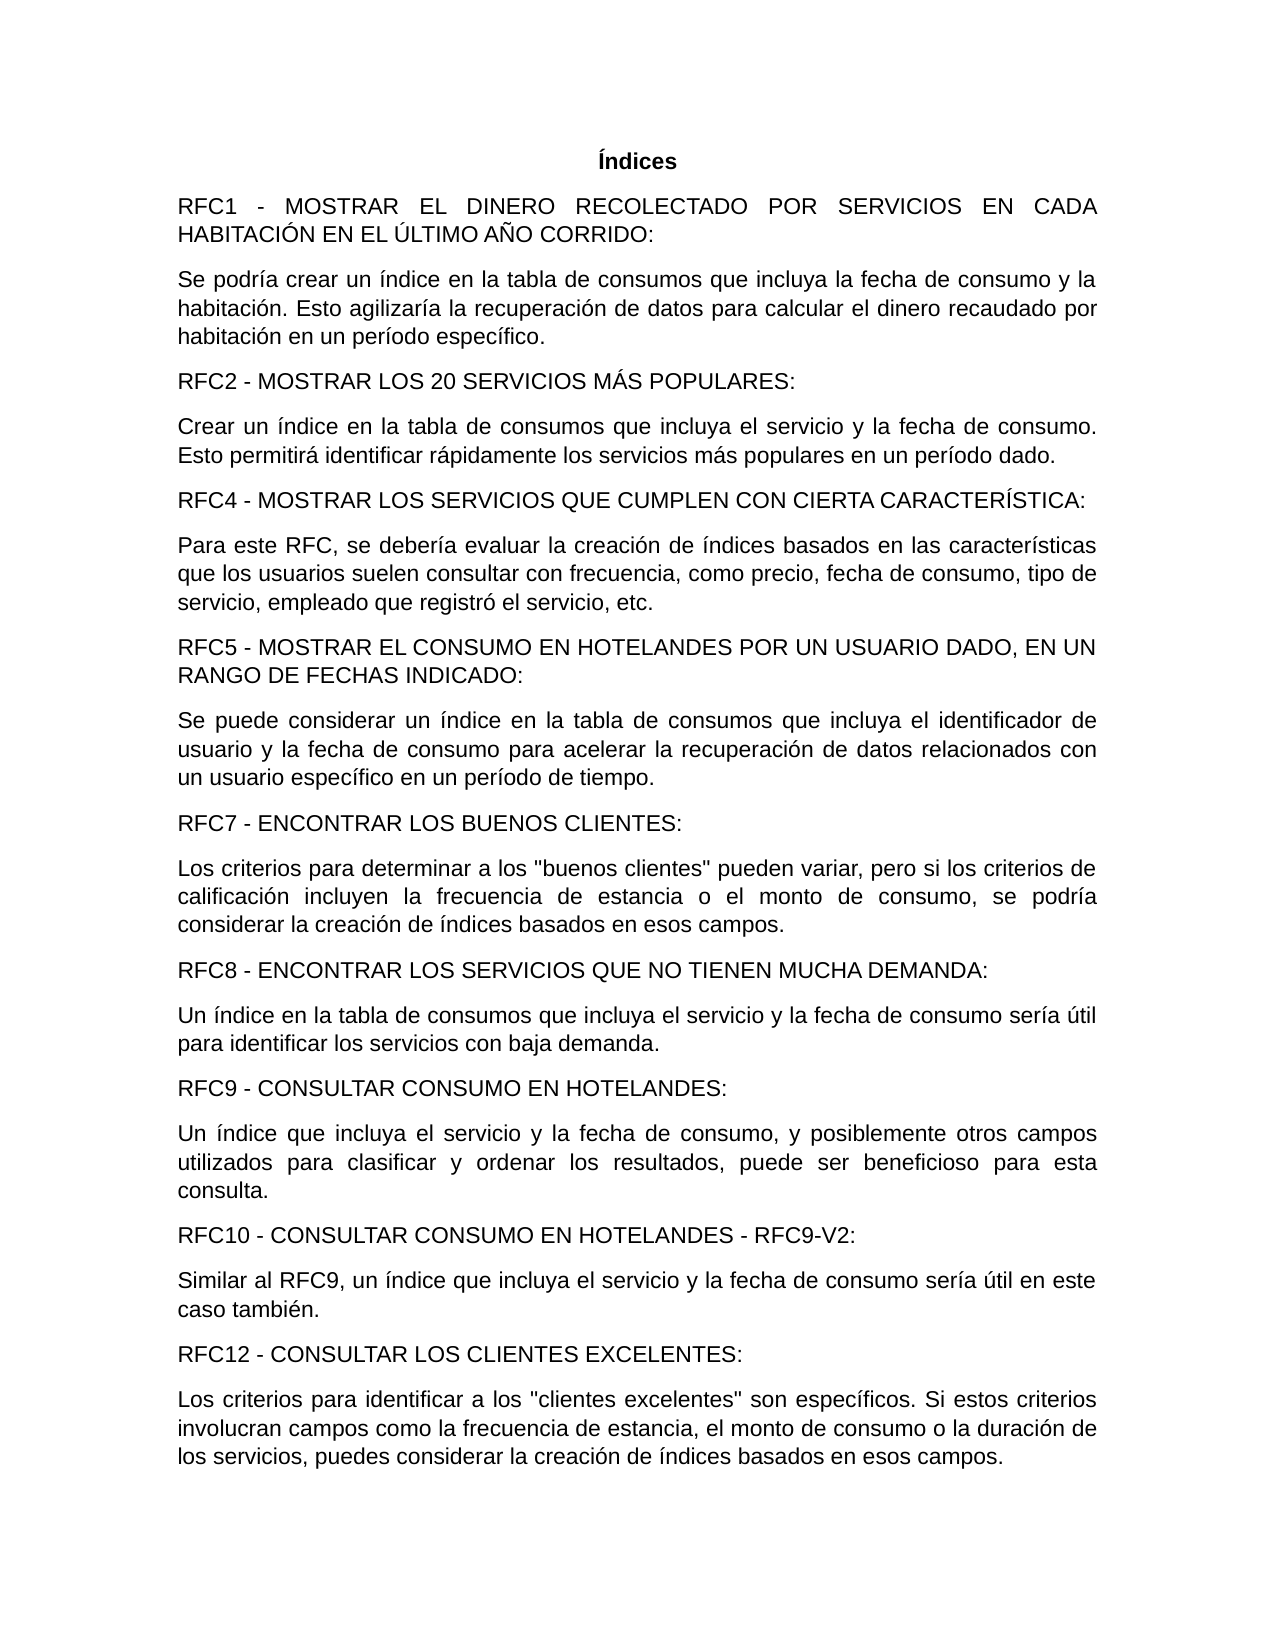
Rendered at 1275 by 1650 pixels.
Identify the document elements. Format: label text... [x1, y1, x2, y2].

text RFC5 - MOSTRAR EL CONSUMO EN HOTELANDES POR UN USUARIO DADO, EN UN RANGO DE FECHAS INDICADO: [177, 634, 1098, 689]
text RFC9 - CONSULTAR CONSUMO EN HOTELANDES: [177, 1075, 1098, 1102]
text Crear un índice en la tabla de consumos que incluya el servicio y la fecha de consumo. Esto permitirá identificar rápidamente los servicios más populares en un período dado. [177, 413, 1098, 468]
text RFC2 - MOSTRAR LOS 20 SERVICIOS MÁS POPULARES: [177, 368, 1098, 394]
text RFC1 - MOSTRAR EL DINERO RECOLECTADO POR SERVICIOS EN CADA HABITACIÓN EN EL ÚLTIMO AÑO CORRIDO: [177, 193, 1098, 247]
text Índices [177, 148, 1098, 174]
text RFC8 - ENCONTRAR LOS SERVICIOS QUE NO TIENEN MUCHA DEMANDA: [177, 957, 1098, 983]
text Los criterios para determinar a los "buenos clientes" pueden variar, pero si los criterios de calificación incluyen la frecuencia de estancia o el monto de consumo, se podría considerar la creación de índices basados en esos campos. [177, 854, 1098, 938]
text RFC7 - ENCONTRAR LOS BUENOS CLIENTES: [177, 809, 1098, 836]
text Los criterios para identificar a los "clientes excelentes" son específicos. Si estos criterios involucran campos como la frecuencia de estancia, el monto de consumo o la duración de los servicios, puedes considerar la creación de índices basados en esos campos. [177, 1386, 1098, 1469]
text Similar al RFC9, un índice que incluya el servicio y la fecha de consumo sería útil en este caso también. [177, 1267, 1098, 1322]
text RFC4 - MOSTRAR LOS SERVICIOS QUE CUMPLEN CON CIERTA CARACTERÍSTICA: [177, 487, 1098, 513]
text Un índice que incluya el servicio y la fecha de consumo, y posiblemente otros campos utilizados para clasificar y ordenar los resultados, puede ser beneficioso para esta consulta. [177, 1120, 1098, 1203]
text RFC12 - CONSULTAR LOS CLIENTES EXCELENTES: [177, 1341, 1098, 1367]
text RFC10 - CONSULTAR CONSUMO EN HOTELANDES - RFC9-V2: [177, 1222, 1098, 1249]
text Se podría crear un índice en la tabla de consumos que incluya la fecha de consumo y la habitación. Esto agilizaría la recuperación de datos para calcular el dinero recaudado por habitación en un período específico. [177, 266, 1098, 349]
text Un índice en la tabla de consumos que incluya el servicio y la fecha de consumo sería útil para identificar los servicios con baja demanda. [177, 1002, 1098, 1056]
text Se puede considerar un índice en la tabla de consumos que incluya el identificador de usuario y la fecha de consumo para acelerar la recuperación de datos relacionados con un usuario específico en un período de tiempo. [177, 707, 1098, 791]
text Para este RFC, se debería evaluar la creación de índices basados en las características que los usuarios suelen consultar con frecuencia, como precio, fecha de consumo, tipo de servicio, empleado que registró el servicio, etc. [177, 532, 1098, 615]
